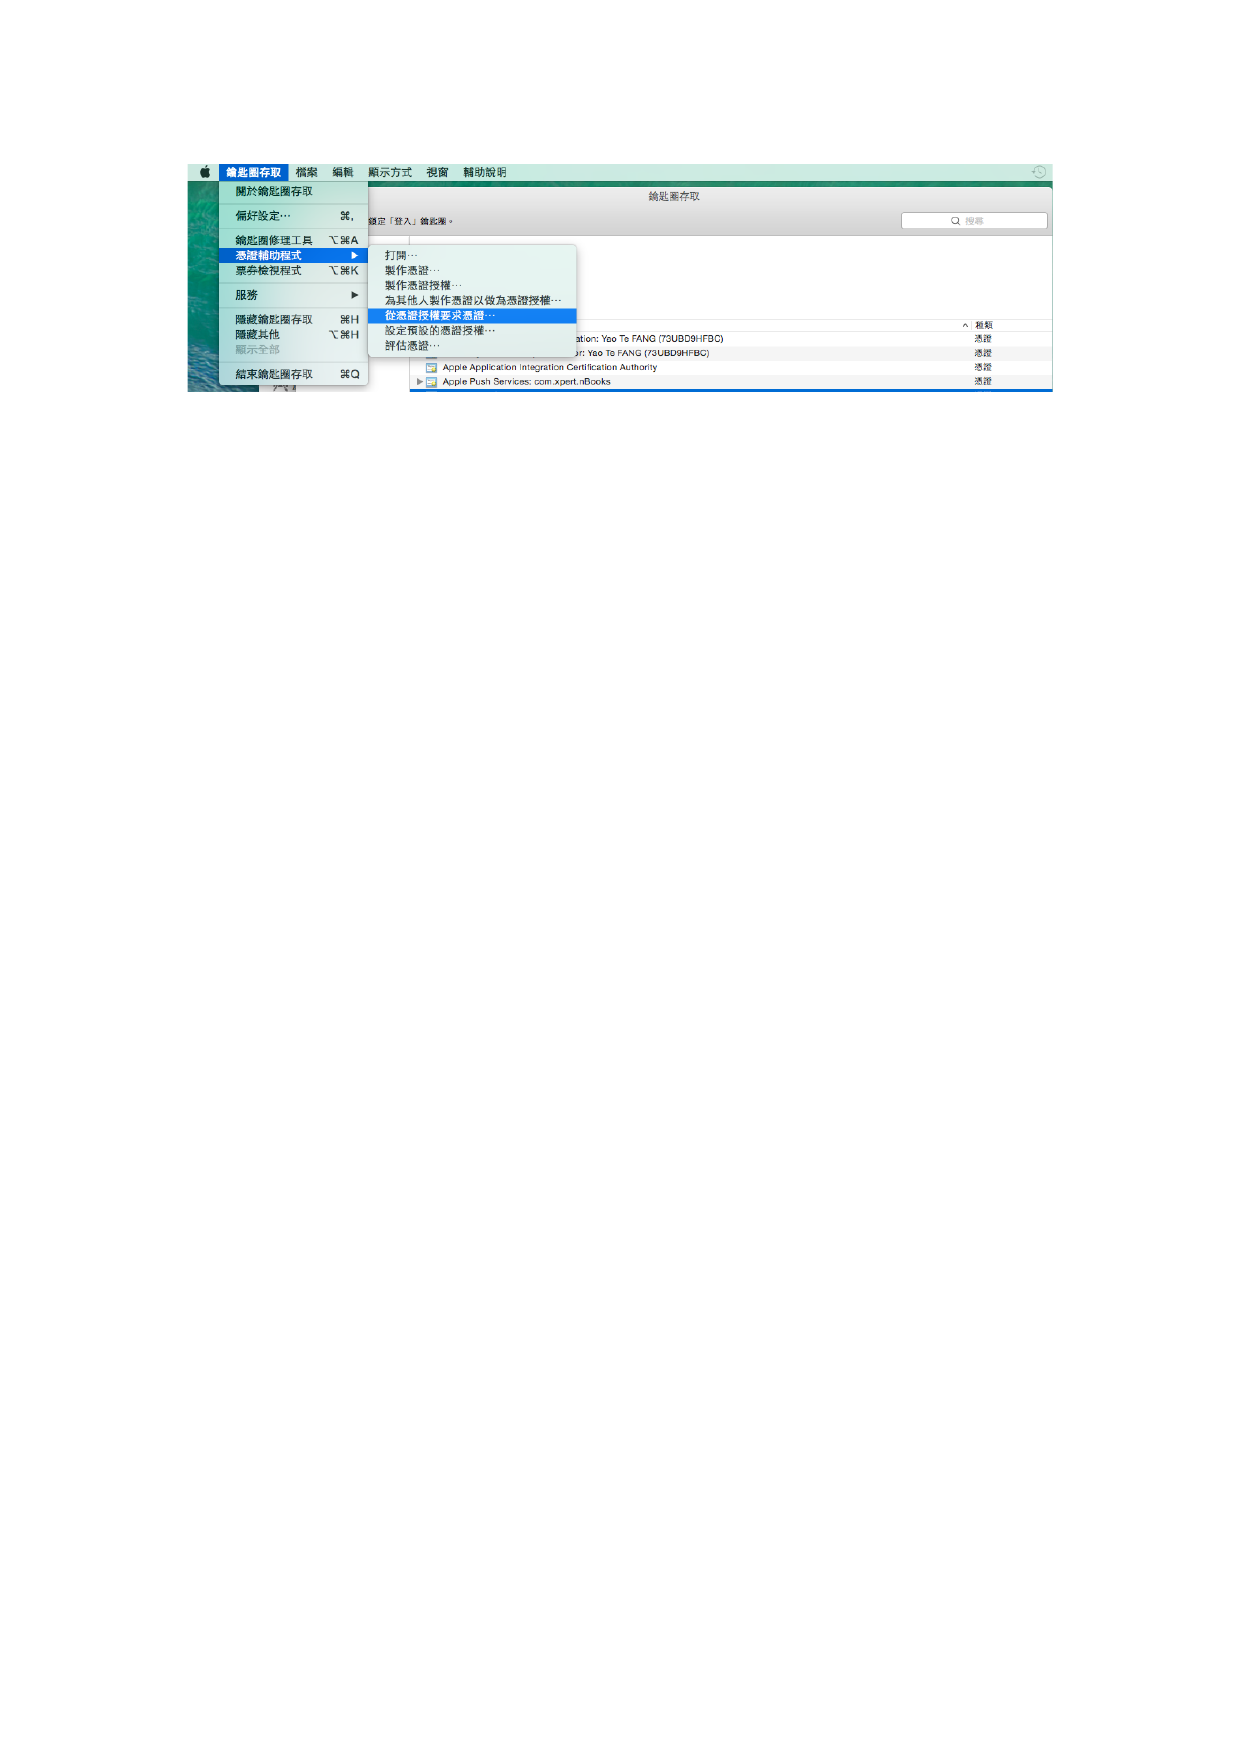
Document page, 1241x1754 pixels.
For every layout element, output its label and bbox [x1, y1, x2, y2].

picture [187, 164, 1053, 392]
